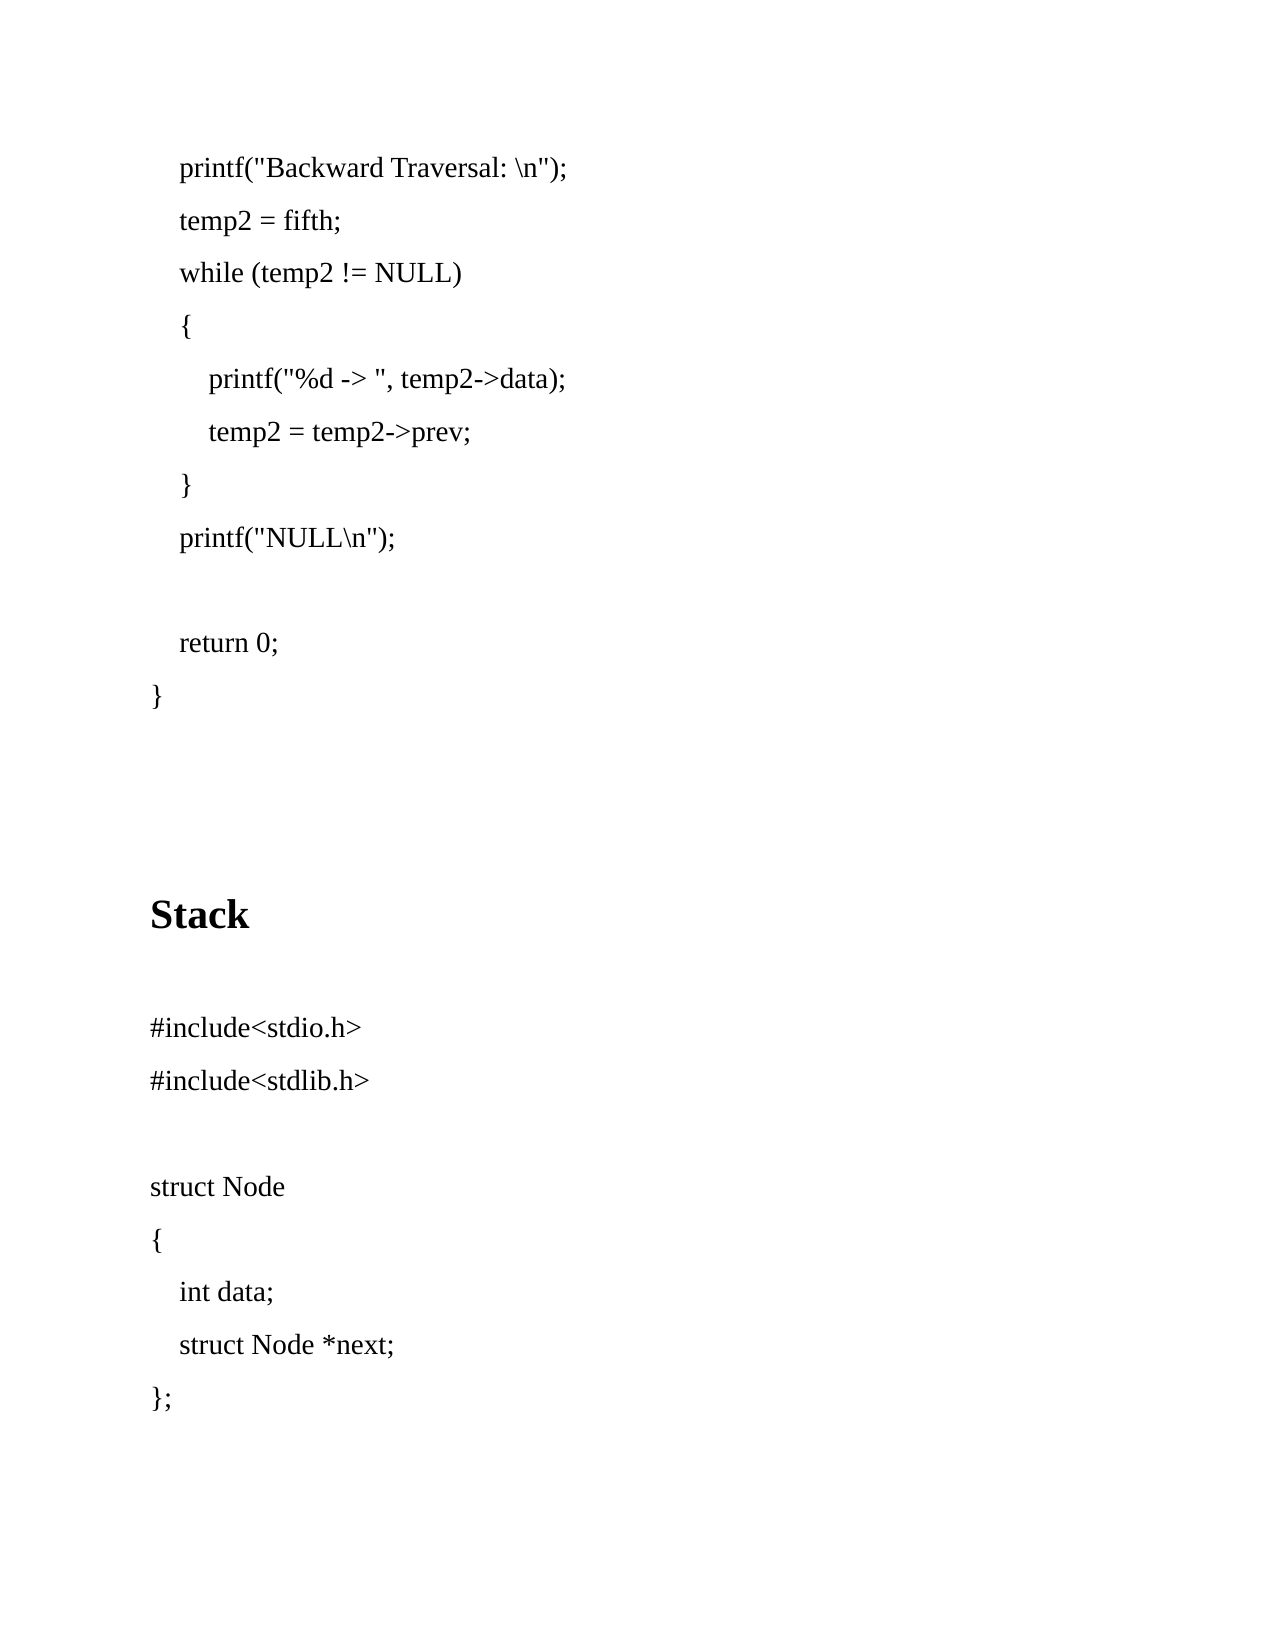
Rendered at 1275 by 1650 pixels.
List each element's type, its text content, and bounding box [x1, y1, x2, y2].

text return 0; [150, 625, 1125, 659]
text temp2 = fifth; [150, 203, 1125, 236]
text int data; [150, 1274, 1125, 1308]
text #include<stdlib.h> [150, 1063, 1125, 1097]
text printf("NULL\n"); [150, 520, 1125, 553]
text printf("Backward Traversal: \n"); [150, 150, 1125, 183]
text struct Node *next; [150, 1327, 1125, 1361]
text #include<stdio.h> [150, 1011, 1125, 1044]
text } [150, 467, 1125, 500]
text struct Node [150, 1169, 1125, 1202]
text { [150, 308, 1125, 342]
text Stack [150, 889, 1125, 937]
text while (temp2 != NULL) [150, 256, 1125, 289]
text printf("%d -> ", temp2->data); [150, 361, 1125, 395]
text }; [150, 1380, 1125, 1414]
text temp2 = temp2->prev; [150, 414, 1125, 448]
text } [150, 678, 1125, 712]
text { [150, 1222, 1125, 1255]
